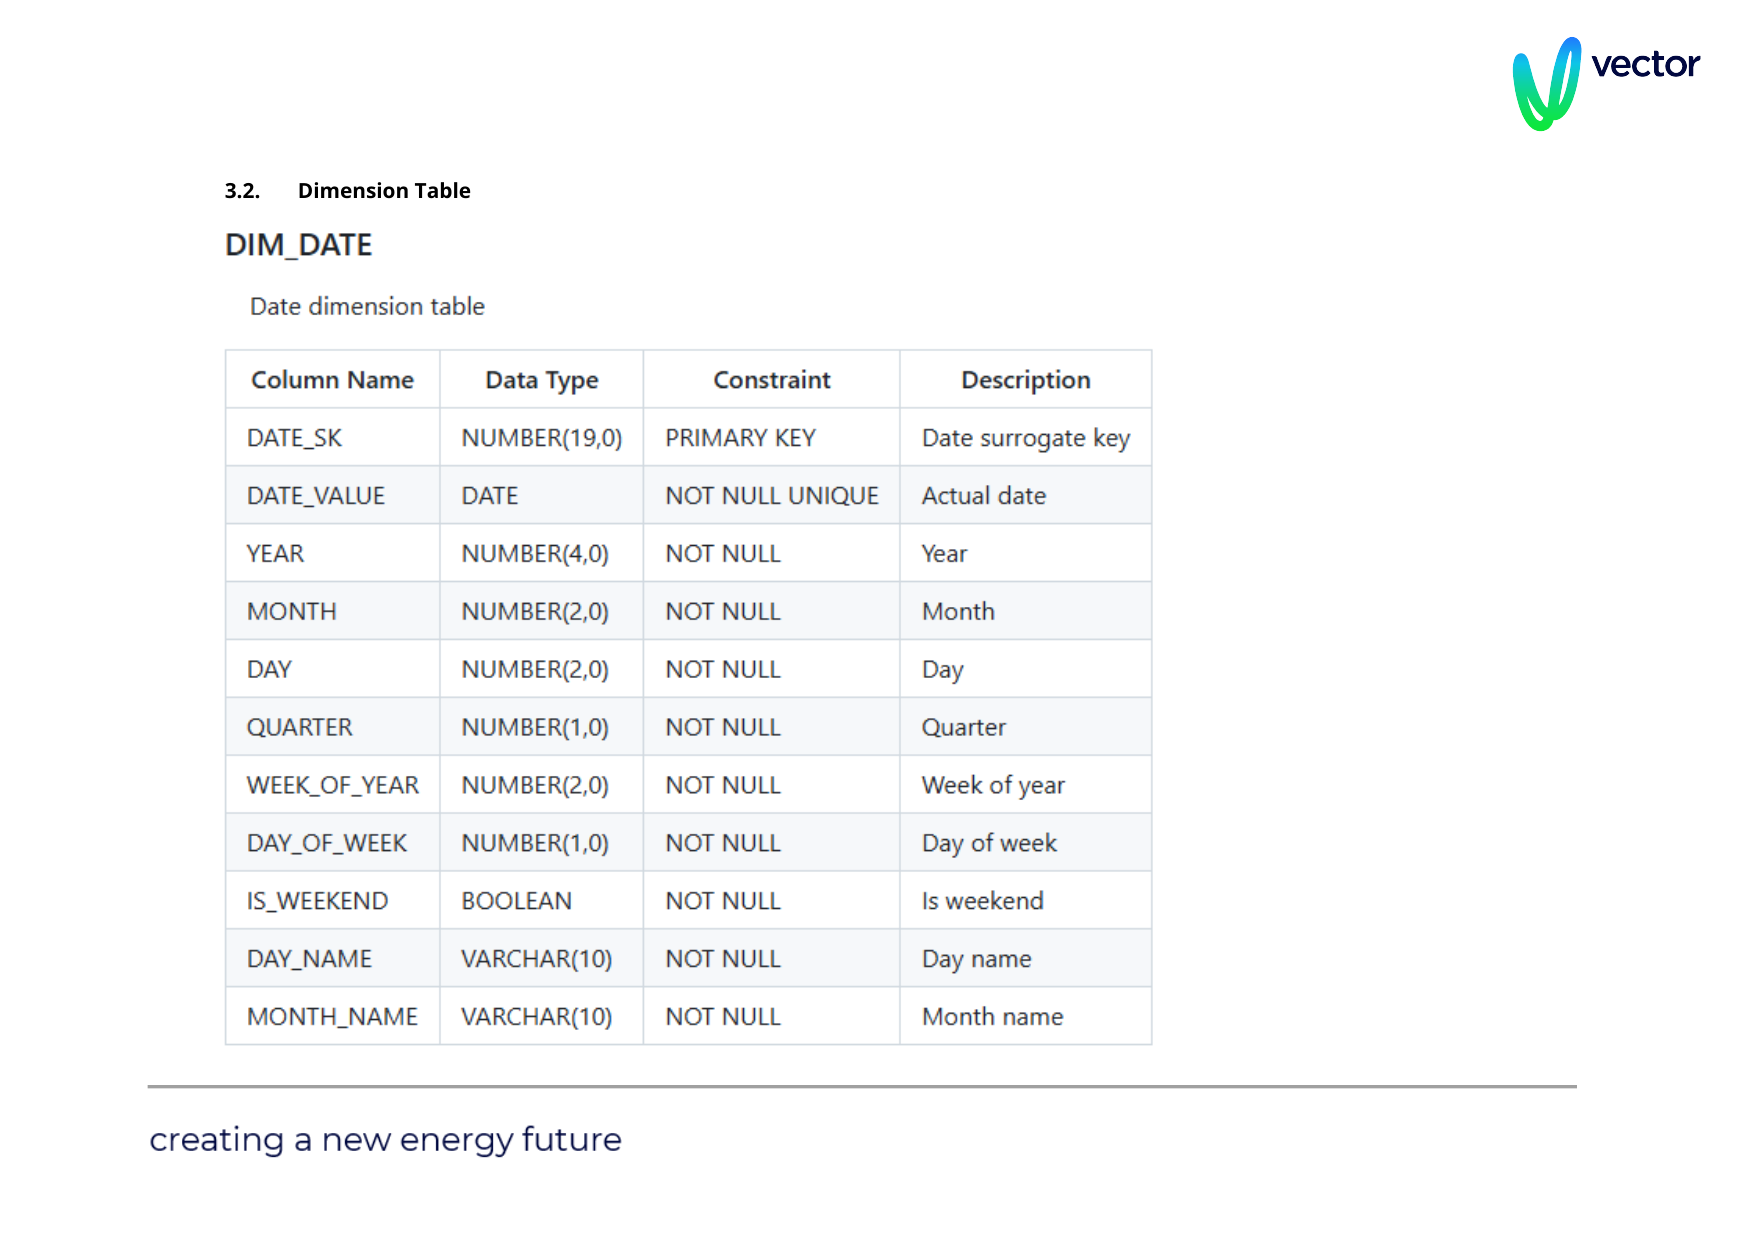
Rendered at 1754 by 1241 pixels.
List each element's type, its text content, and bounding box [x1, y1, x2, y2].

list Dimension Table [260, 176, 1577, 205]
picture [1501, 34, 1712, 133]
picture [147, 1117, 628, 1166]
picture [222, 230, 1167, 1055]
